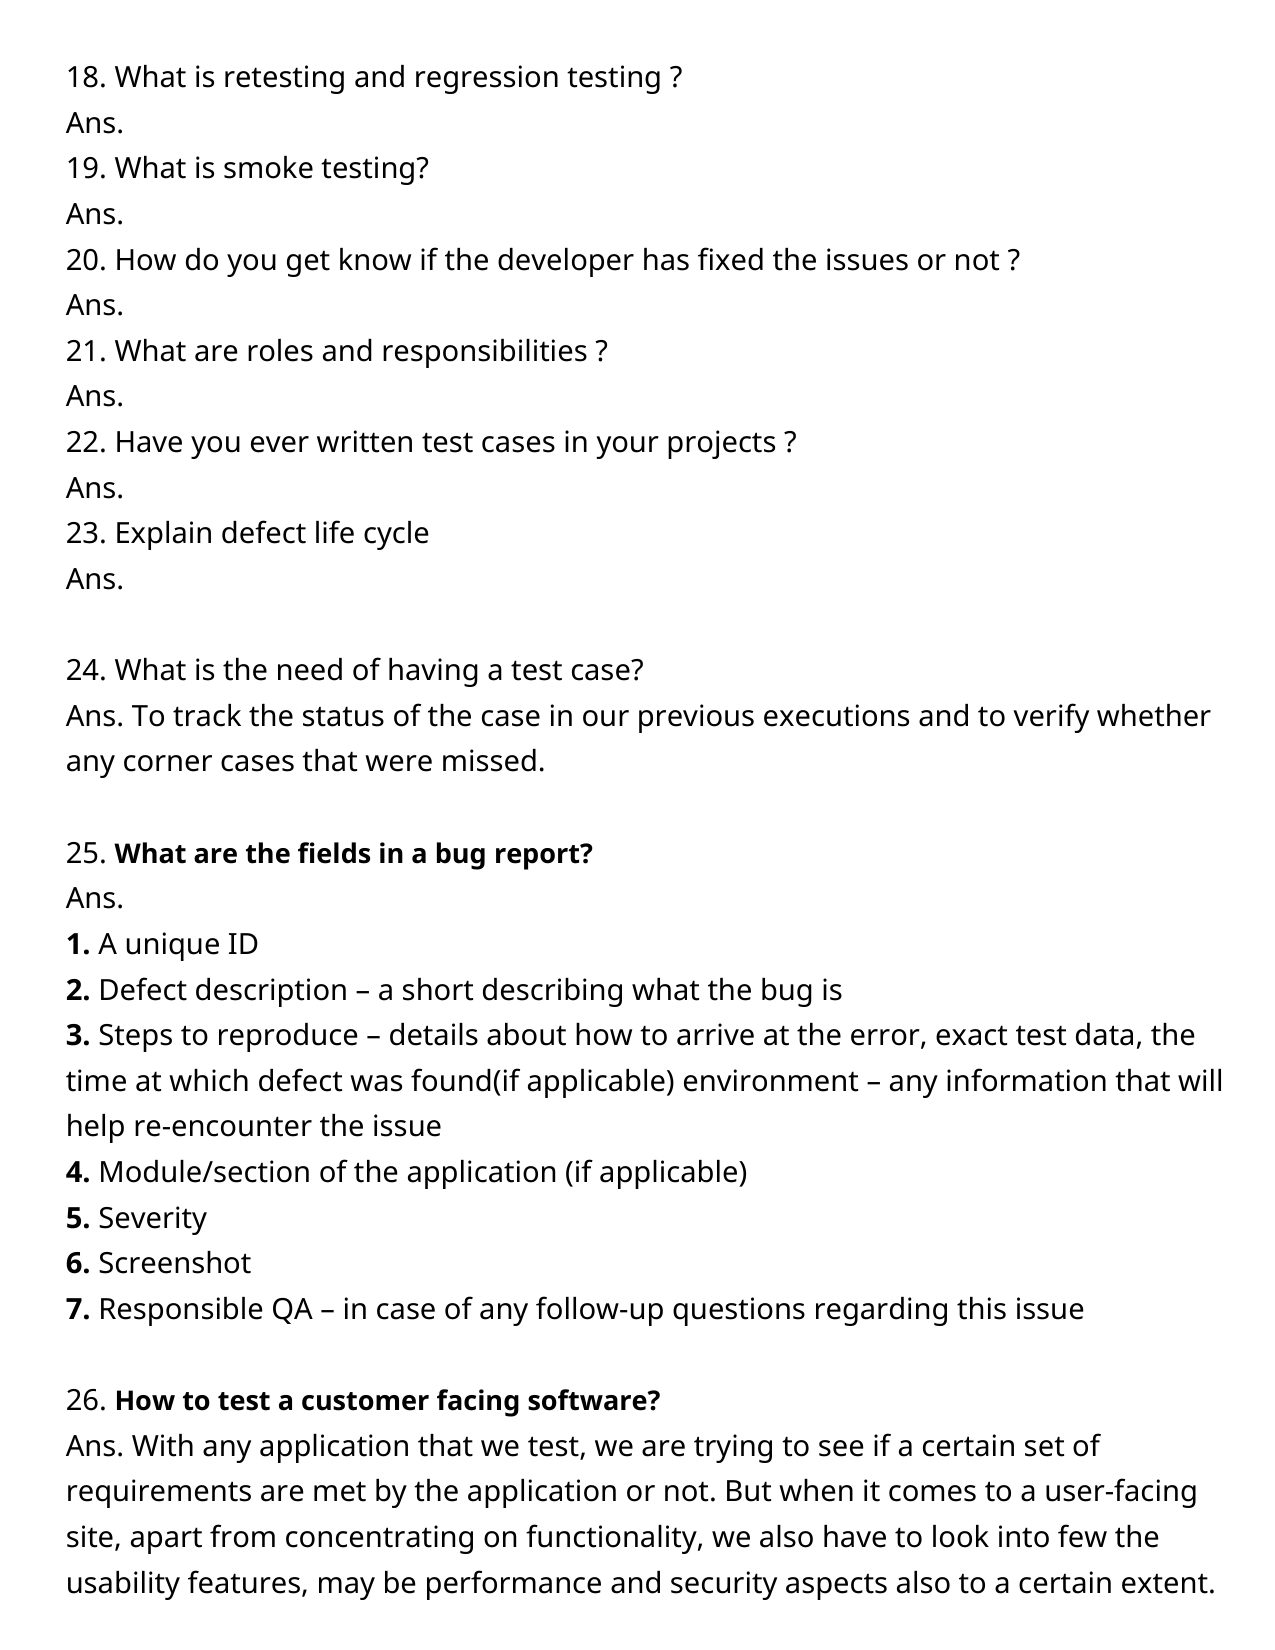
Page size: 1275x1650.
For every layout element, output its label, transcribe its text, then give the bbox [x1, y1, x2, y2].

text 4. Module/section of the application (if applicable) [66, 1151, 1228, 1191]
text 3. Steps to reproduce – details about how to arrive at the error, exact test data, the time at which defect was found(if applicable) environment – any information that will help re-encounter the issue [66, 1014, 1228, 1145]
text 6. Screenshot [66, 1242, 1228, 1282]
text Ans. [66, 467, 1228, 507]
text Ans. [66, 558, 1228, 598]
text 1. A unique ID [66, 923, 1228, 963]
text 21. What are roles and responsibilities ? [66, 330, 1228, 370]
text 19. What is smoke testing? [66, 147, 1228, 187]
text Ans. [66, 284, 1228, 324]
text 22. Have you ever written test cases in your projects ? [66, 421, 1228, 461]
text Ans. [66, 193, 1228, 233]
text Ans. To track the status of the case in our previous executions and to verify whether any corner cases that were missed. [66, 695, 1228, 780]
text 20. How do you get know if the developer has fixed the issues or not ? [66, 239, 1228, 278]
text 23. Explain defect life cycle [66, 512, 1228, 552]
text 24. What is the need of having a test case? [66, 649, 1228, 689]
text 5. Severity [66, 1197, 1228, 1237]
text 2. Defect description – a short describing what the bug is [66, 969, 1228, 1008]
text 26. How to test a customer facing software? [66, 1379, 1228, 1419]
text 18. What is retesting and regression testing ? [66, 56, 1228, 96]
text 25. What are the fields in a bug report? [66, 832, 1228, 872]
text Ans. With any application that we test, we are trying to see if a certain set of requirements are met by the application or not. But when it comes to a user-facing site, apart from concentrating on functionality, we also have to look into few the usability features, may be performance and security aspects also to a certain extent. [66, 1425, 1228, 1602]
text Ans. [66, 376, 1228, 415]
text 7. Responsible QA – in case of any follow-up questions regarding this issue [66, 1288, 1228, 1328]
text Ans. [66, 877, 1228, 917]
text Ans. [66, 102, 1228, 142]
